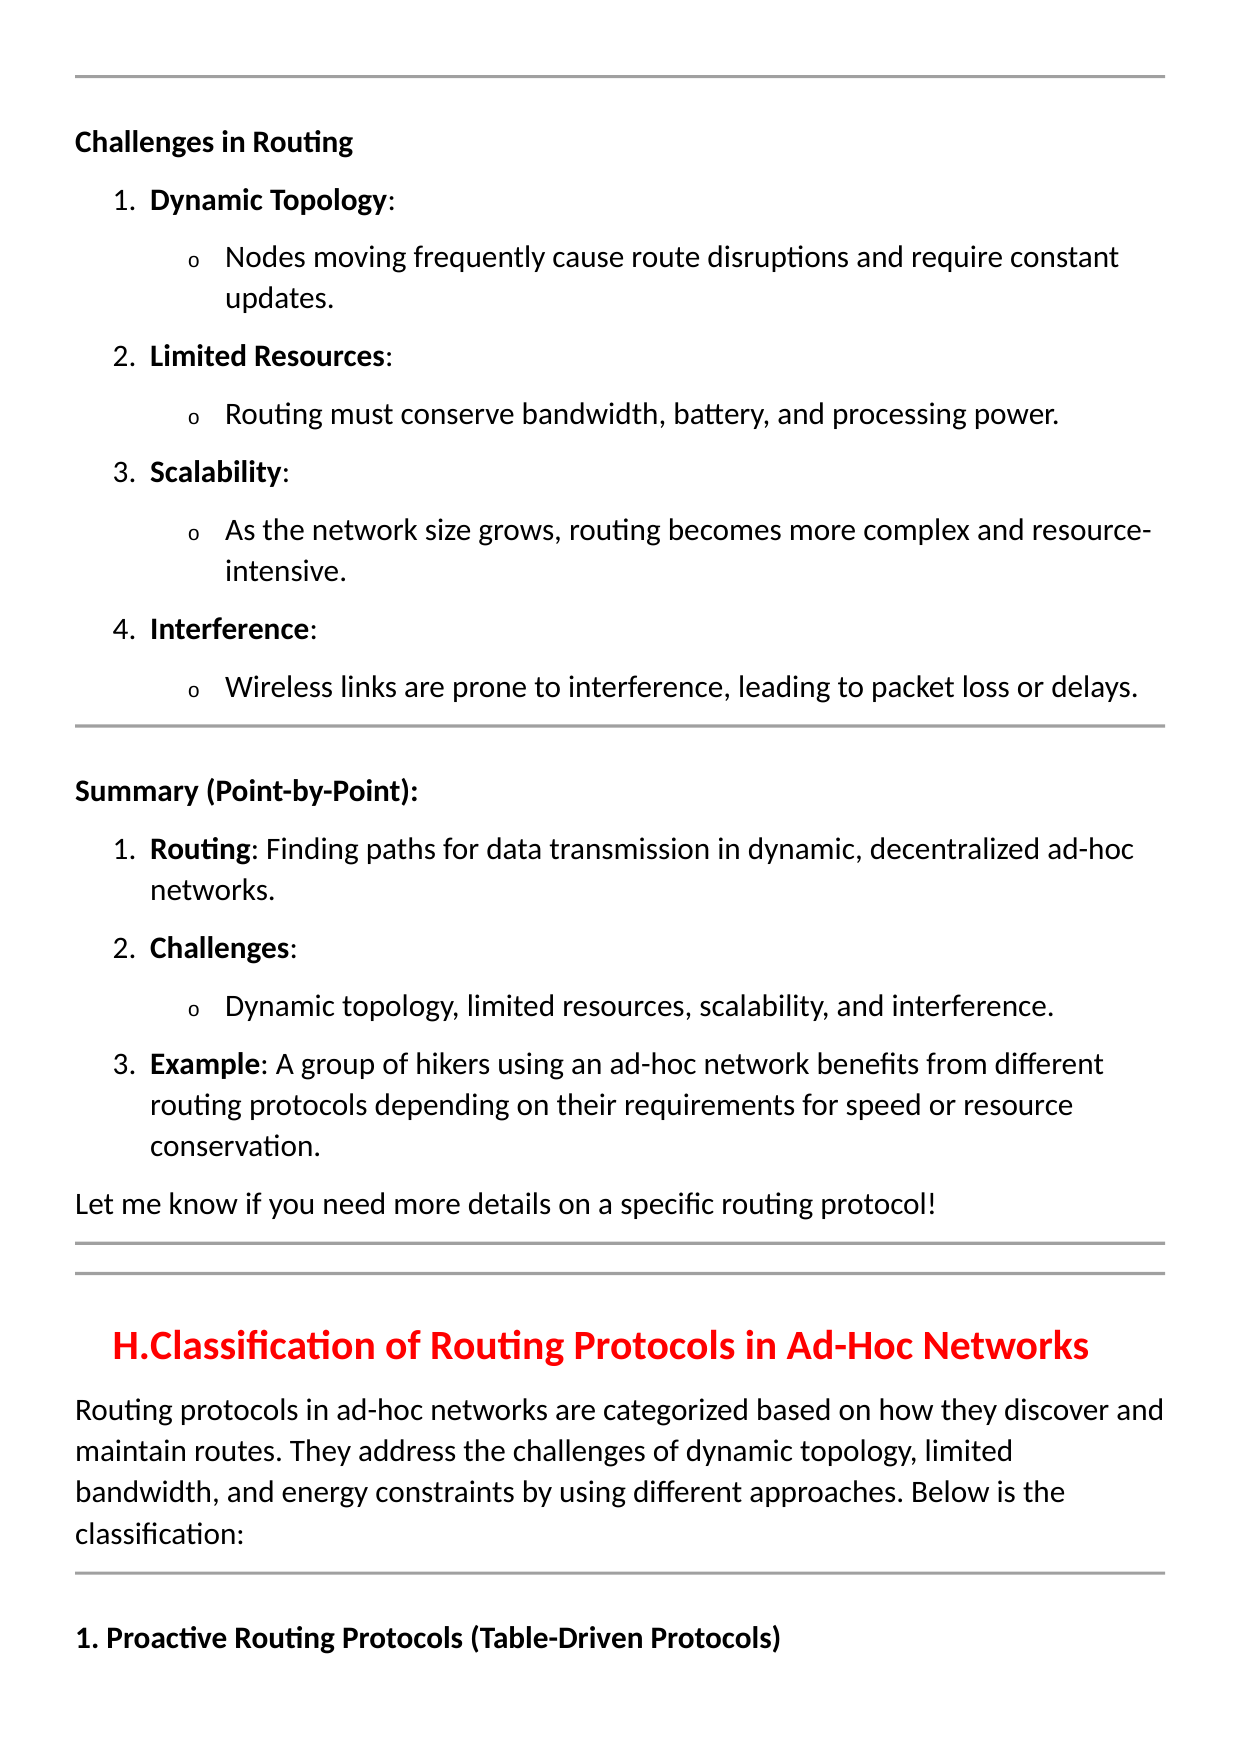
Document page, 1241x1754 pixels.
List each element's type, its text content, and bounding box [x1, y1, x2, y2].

text Challenges in Routing [75, 122, 1165, 160]
text Summary (Point-by-Point): [75, 771, 1165, 809]
list Routing: Finding paths for data transmission in dynamic, decentralized ad-hoc networks. [112, 829, 1165, 908]
list Classification of Routing Protocols in Ad-Hoc Networks [112, 1319, 1165, 1369]
list Limited Resources: [112, 336, 1165, 374]
text Let me know if you need more details on a specific routing protocol! [75, 1184, 1165, 1222]
list Routing must conserve bandwidth, battery, and processing power. [187, 394, 1165, 432]
text Routing protocols in ad-hoc networks are categorized based on how they discover and maintain routes. They address the challenges of dynamic topology, limited bandwidth, and energy constraints by using different approaches. Below is the classification: [75, 1390, 1165, 1552]
list Challenges: [112, 928, 1165, 966]
list Example: A group of hikers using an ad-hoc network benefits from different routing protocols depending on their requirements for speed or resource conservation. [112, 1044, 1165, 1164]
list Interference: [112, 609, 1165, 647]
list As the network size grows, routing becomes more complex and resource-intensive. [187, 510, 1165, 589]
list Wireless links are prone to interference, leading to packet loss or delays. [187, 667, 1165, 705]
list Nodes moving frequently cause route disruptions and require constant updates. [187, 237, 1165, 317]
list Scalability: [112, 452, 1165, 490]
list Dynamic Topology: [112, 180, 1165, 218]
text 1. Proactive Routing Protocols (Table-Driven Protocols) [75, 1618, 1165, 1657]
list Dynamic topology, limited resources, scalability, and interference. [187, 986, 1165, 1024]
